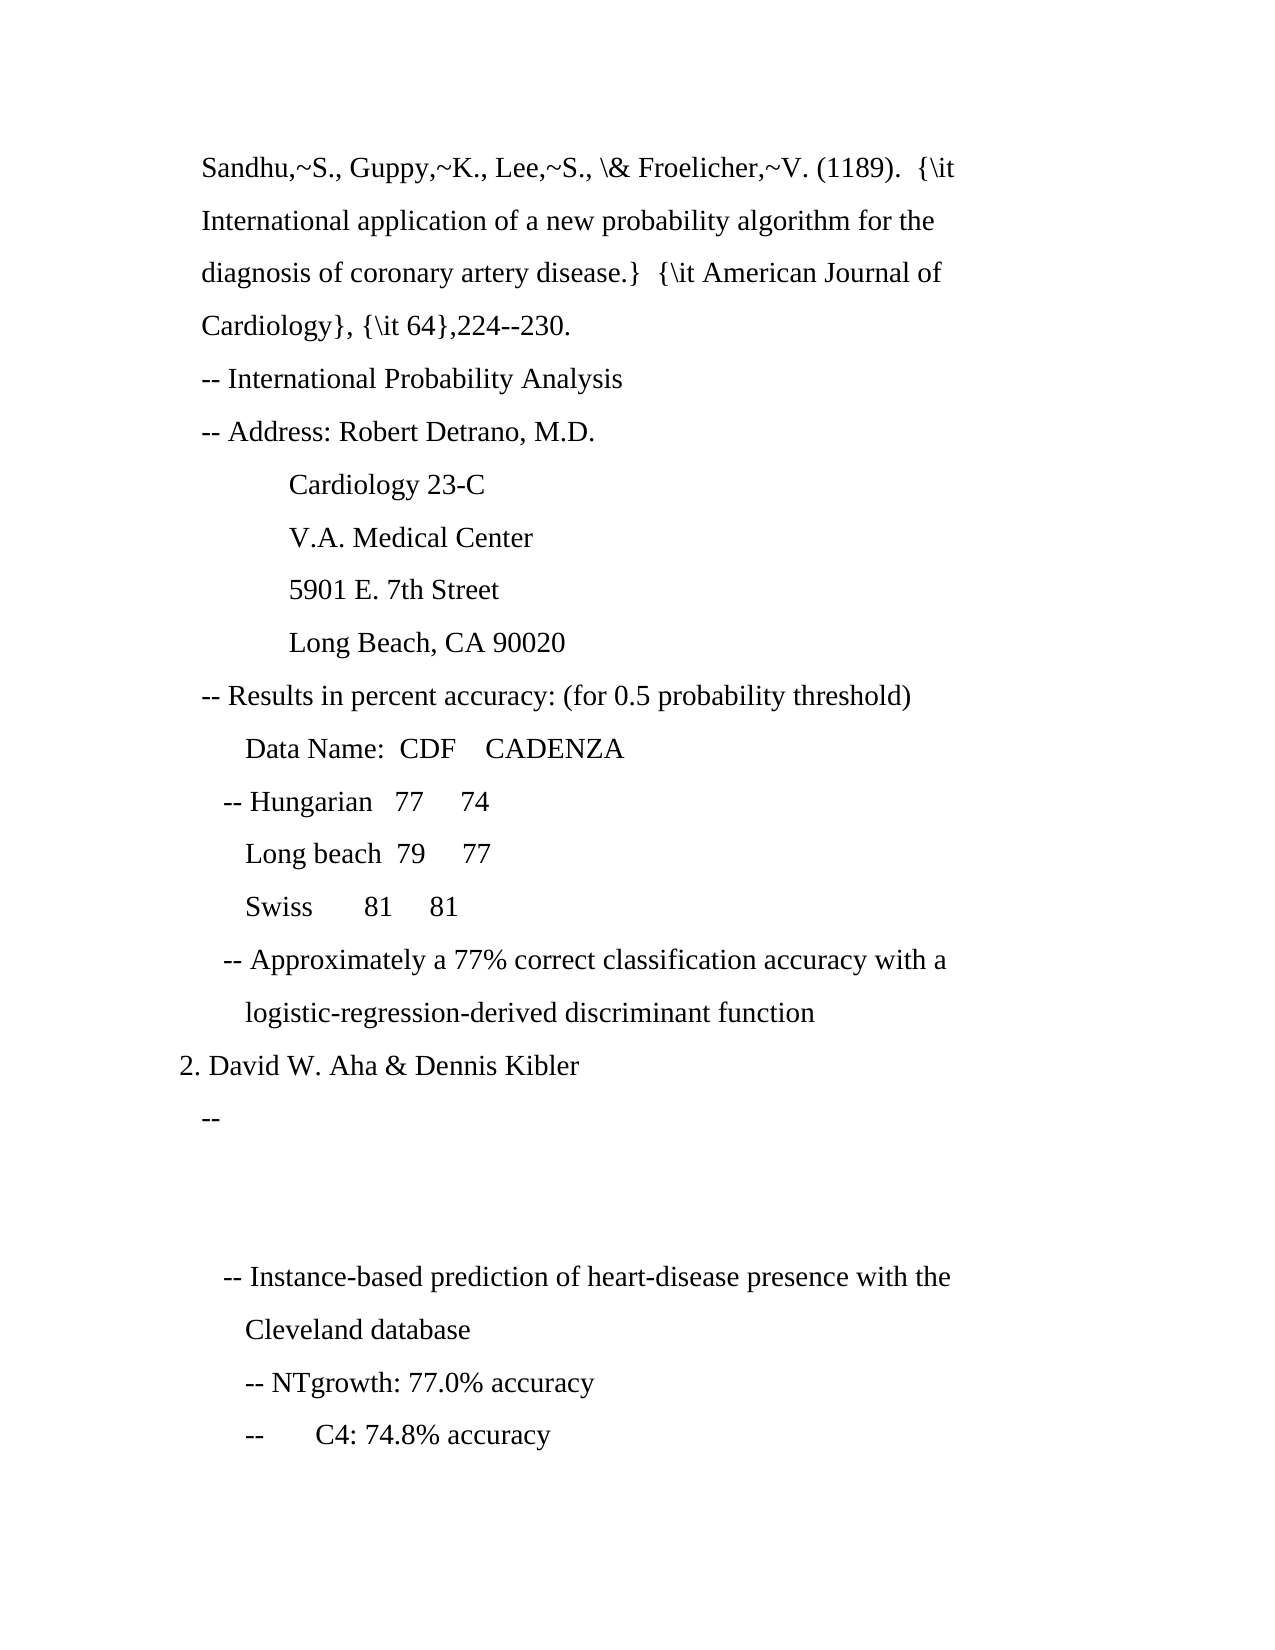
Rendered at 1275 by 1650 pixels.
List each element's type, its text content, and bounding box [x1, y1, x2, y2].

text -- Hungarian 77 74 [150, 784, 1125, 817]
text Cleveland database [150, 1312, 1125, 1345]
text Data Name: CDF CADENZA [150, 731, 1125, 764]
text -- Address: Robert Detrano, M.D. [150, 414, 1125, 448]
text -- [150, 1101, 1125, 1134]
text 5901 E. 7th Street [150, 572, 1125, 606]
text Long Beach, CA 90020 [150, 625, 1125, 659]
text -- Approximately a 77% correct classification accuracy with a [150, 942, 1125, 976]
text V.A. Medical Center [150, 520, 1125, 553]
text International application of a new probability algorithm for the [150, 203, 1125, 236]
text logistic-regression-derived discriminant function [150, 995, 1125, 1028]
text Sandhu,~S., Guppy,~K., Lee,~S., \& Froelicher,~V. (1189). {\it [150, 150, 1125, 183]
text -- Results in percent accuracy: (for 0.5 probability threshold) [150, 678, 1125, 712]
text Swiss 81 81 [150, 889, 1125, 923]
text Cardiology 23-C [150, 467, 1125, 500]
text Long beach 79 77 [150, 837, 1125, 870]
text Cardiology}, {\it 64},224--230. [150, 308, 1125, 342]
text -- C4: 74.8% accuracy [150, 1417, 1125, 1451]
text diagnosis of coronary artery disease.} {\it American Journal of [150, 256, 1125, 289]
text -- NTgrowth: 77.0% accuracy [150, 1365, 1125, 1398]
text 2. David W. Aha & Dennis Kibler [150, 1048, 1125, 1081]
text -- International Probability Analysis [150, 361, 1125, 395]
text -- Instance-based prediction of heart-disease presence with the [150, 1259, 1125, 1293]
